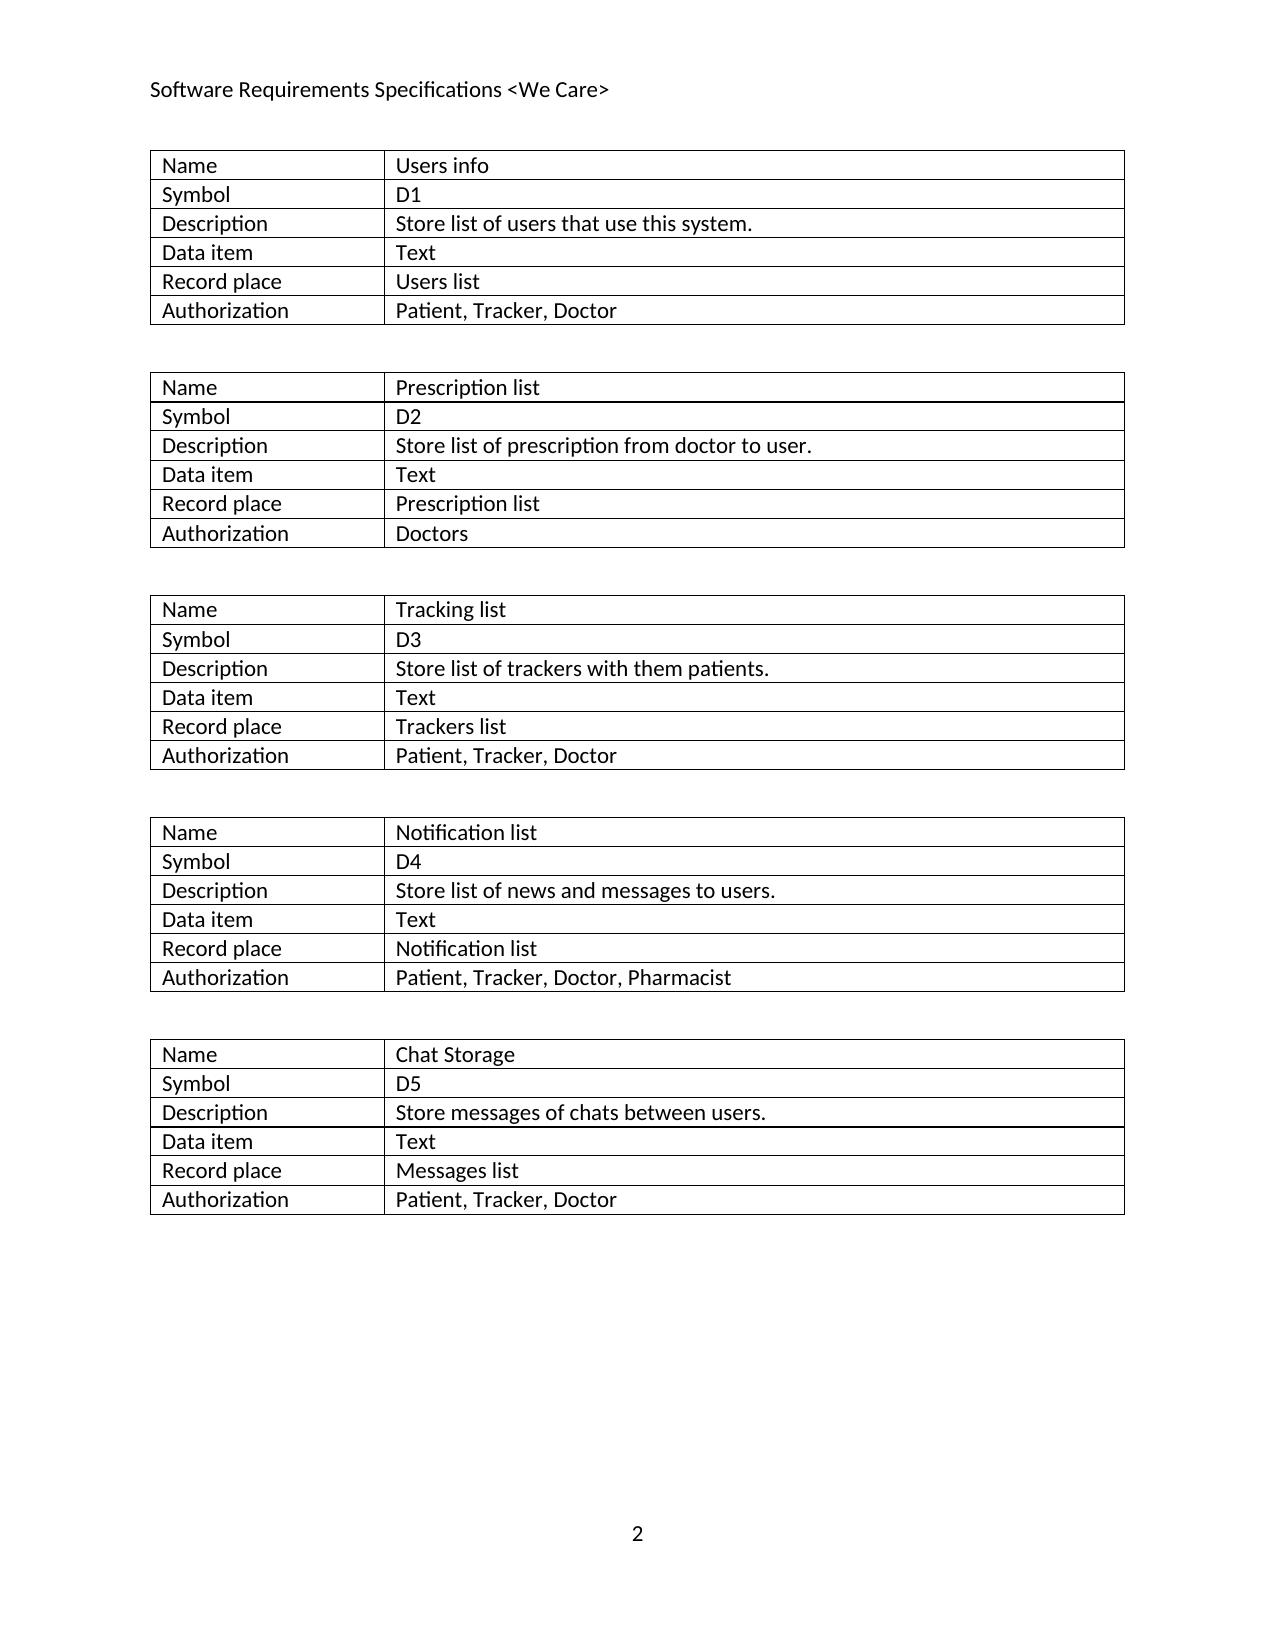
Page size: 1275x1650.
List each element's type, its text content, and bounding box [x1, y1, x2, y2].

table_cell Text [385, 905, 1124, 933]
table_cell Store list of prescription from doctor to user. [385, 431, 1124, 459]
table_cell Prescription list [385, 490, 1124, 518]
table_cell Record place [151, 934, 384, 962]
table_cell Authorization [151, 741, 384, 769]
table_header Name [151, 151, 384, 179]
table_cell Data item [151, 683, 384, 711]
table_cell Authorization [151, 1186, 384, 1213]
table_header Tracking list [385, 596, 1124, 624]
table_cell Data item [151, 905, 384, 933]
table_cell Description [151, 876, 384, 904]
table_header Name [151, 818, 384, 846]
table_cell Text [385, 461, 1124, 488]
table_cell Record place [151, 712, 384, 740]
table_cell Description [151, 431, 384, 459]
table_header Name [151, 373, 384, 401]
table_cell Trackers list [385, 712, 1124, 740]
table_header Name [151, 1040, 384, 1068]
table_cell Data item [151, 1128, 384, 1155]
table_cell D3 [385, 625, 1124, 653]
table_cell Store messages of chats between users. [385, 1098, 1124, 1126]
table_header Users info [385, 151, 1124, 179]
table_cell Data item [151, 238, 384, 266]
table_cell Record place [151, 267, 384, 295]
table_cell Authorization [151, 296, 384, 324]
table_cell Store list of users that use this system. [385, 209, 1124, 237]
table_cell Text [385, 1128, 1124, 1155]
table_cell D2 [385, 403, 1124, 430]
table_cell Record place [151, 490, 384, 518]
table_cell Symbol [151, 1069, 384, 1097]
table_header Chat Storage [385, 1040, 1124, 1068]
table_cell Description [151, 1098, 384, 1126]
table_header Notification list [385, 818, 1124, 846]
table_cell Symbol [151, 180, 384, 208]
table_cell Text [385, 238, 1124, 266]
table_cell Text [385, 683, 1124, 711]
table_cell D5 [385, 1069, 1124, 1097]
table_cell Authorization [151, 519, 384, 547]
table_cell Patient, Tracker, Doctor, Pharmacist [385, 963, 1124, 991]
table_cell Store list of news and messages to users. [385, 876, 1124, 904]
table_cell Patient, Tracker, Doctor [385, 1186, 1124, 1213]
table_cell Record place [151, 1156, 384, 1184]
table_cell Messages list [385, 1156, 1124, 1184]
table_cell D4 [385, 847, 1124, 875]
table_header Prescription list [385, 373, 1124, 401]
table_cell Symbol [151, 847, 384, 875]
table_cell Patient, Tracker, Doctor [385, 296, 1124, 324]
table_cell Store list of trackers with them patients. [385, 654, 1124, 682]
table_cell Notification list [385, 934, 1124, 962]
table_cell Description [151, 209, 384, 237]
table_cell Patient, Tracker, Doctor [385, 741, 1124, 769]
table_cell Users list [385, 267, 1124, 295]
table_cell Symbol [151, 625, 384, 653]
table_cell Authorization [151, 963, 384, 991]
table_cell Doctors [385, 519, 1124, 547]
table_cell Symbol [151, 403, 384, 430]
table_header Name [151, 596, 384, 624]
table_cell D1 [385, 180, 1124, 208]
table_cell Data item [151, 461, 384, 488]
table_cell Description [151, 654, 384, 682]
